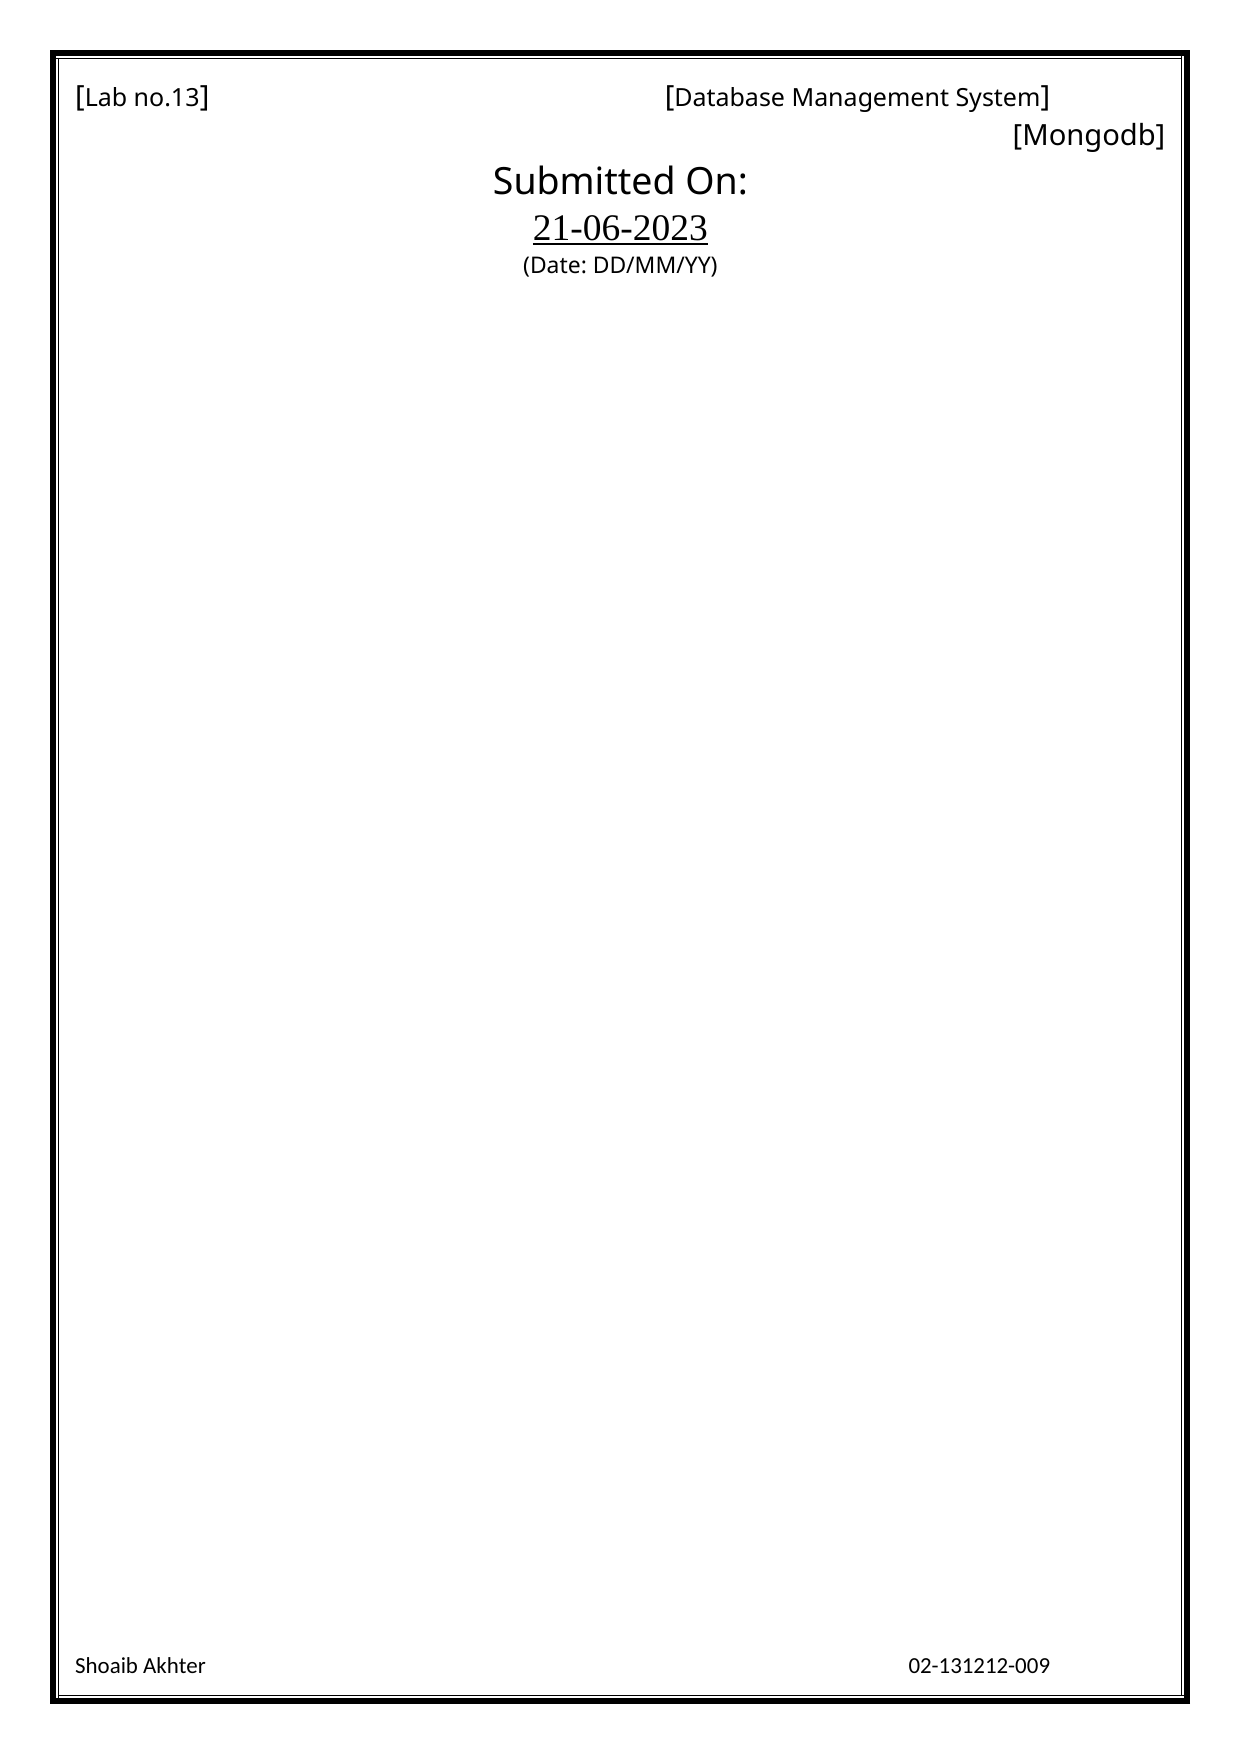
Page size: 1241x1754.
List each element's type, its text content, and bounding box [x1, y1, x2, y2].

text 21-06-2023 [75, 205, 1165, 248]
text Submitted On: [75, 154, 1165, 205]
text (Date: DD/MM/YY) [75, 248, 1165, 280]
